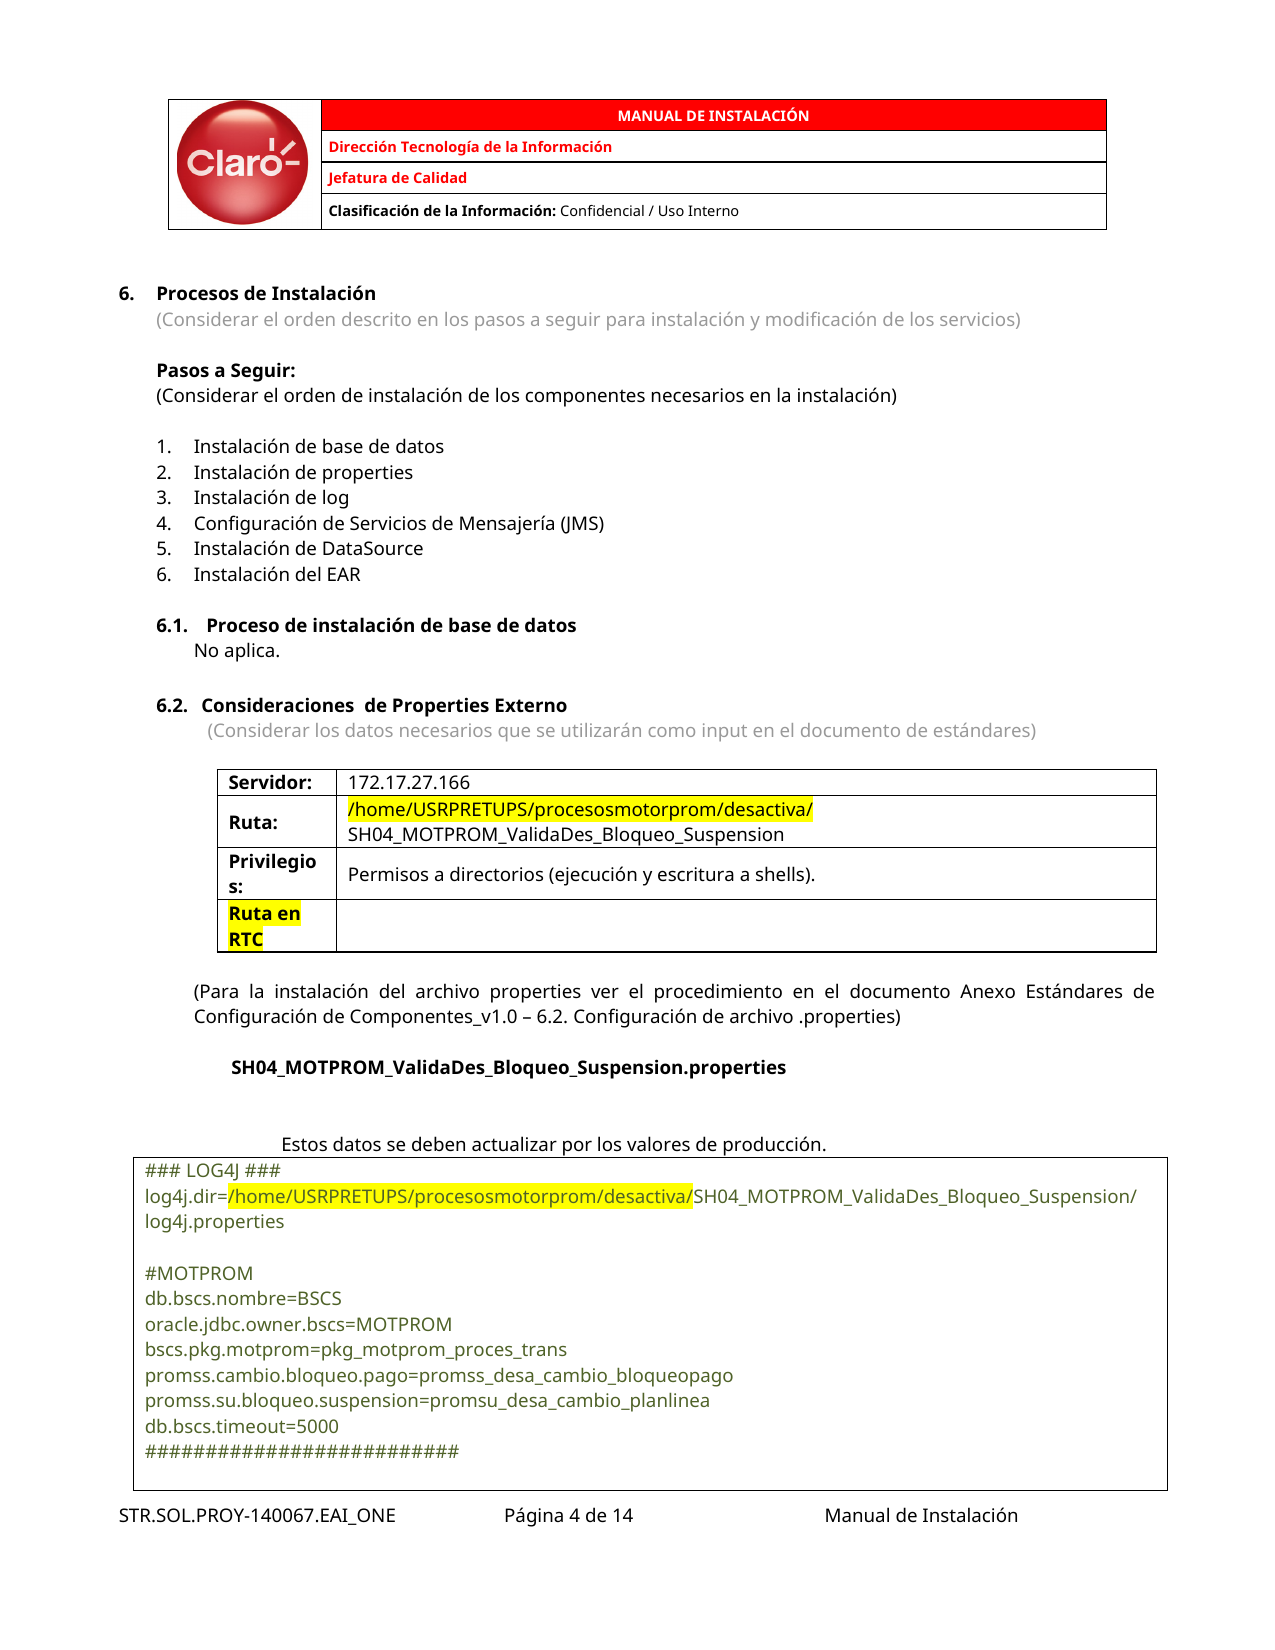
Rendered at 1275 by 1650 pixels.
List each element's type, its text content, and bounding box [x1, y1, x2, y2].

text Estos datos se deben actualizar por los valores de producción. [281, 1131, 1156, 1157]
table_cell /home/USRPRETUPS/procesosmotorprom/desactiva/SH04_MOTPROM_ValidaDes_Bloqueo_Suspension [337, 796, 1156, 847]
list Proceso de instalación de base de datos [156, 612, 1156, 638]
list Instalación de log [156, 485, 1156, 510]
list Instalación del EAR [156, 561, 1156, 587]
list Instalación de base de datos [156, 434, 1156, 459]
text (Para la instalación del archivo properties ver el procedimiento en el documento Anexo Estándares de Configuración de Componentes_v1.0 – 6.2. Configuración de archivo .properties) [193, 978, 1156, 1029]
list Configuración de Servicios de Mensajería (JMS) [156, 510, 1156, 536]
list Instalación de DataSource [156, 536, 1156, 561]
list Instalación de properties [156, 459, 1156, 485]
table_cell Permisos a directorios (ejecución y escritura a shells). [337, 848, 1156, 899]
table_cell Ruta: [218, 796, 336, 847]
text (Considerar el orden descrito en los pasos a seguir para instalación y modificación de los servicios) [156, 306, 1156, 332]
picture [177, 100, 313, 229]
subtitle Procesos de Instalación [118, 281, 1156, 306]
list No aplica. [156, 638, 1156, 663]
list Consideraciones de Properties Externo [156, 692, 1156, 718]
table_header 172.17.27.166 [337, 770, 1156, 795]
table_header Servidor: [218, 770, 336, 795]
text (Considerar el orden de instalación de los componentes necesarios en la instalación) [118, 383, 1156, 408]
text SH04_MOTPROM_ValidaDes_Bloqueo_Suspension.properties [231, 1054, 1156, 1080]
text (Considerar los datos necesarios que se utilizarán como input en el documento de estándares) [207, 718, 1156, 743]
table_cell Privilegios: [218, 848, 336, 899]
table_cell [337, 900, 1156, 951]
table_cell Ruta en RTC [263, 900, 336, 951]
text Pasos a Seguir: [156, 357, 1156, 383]
